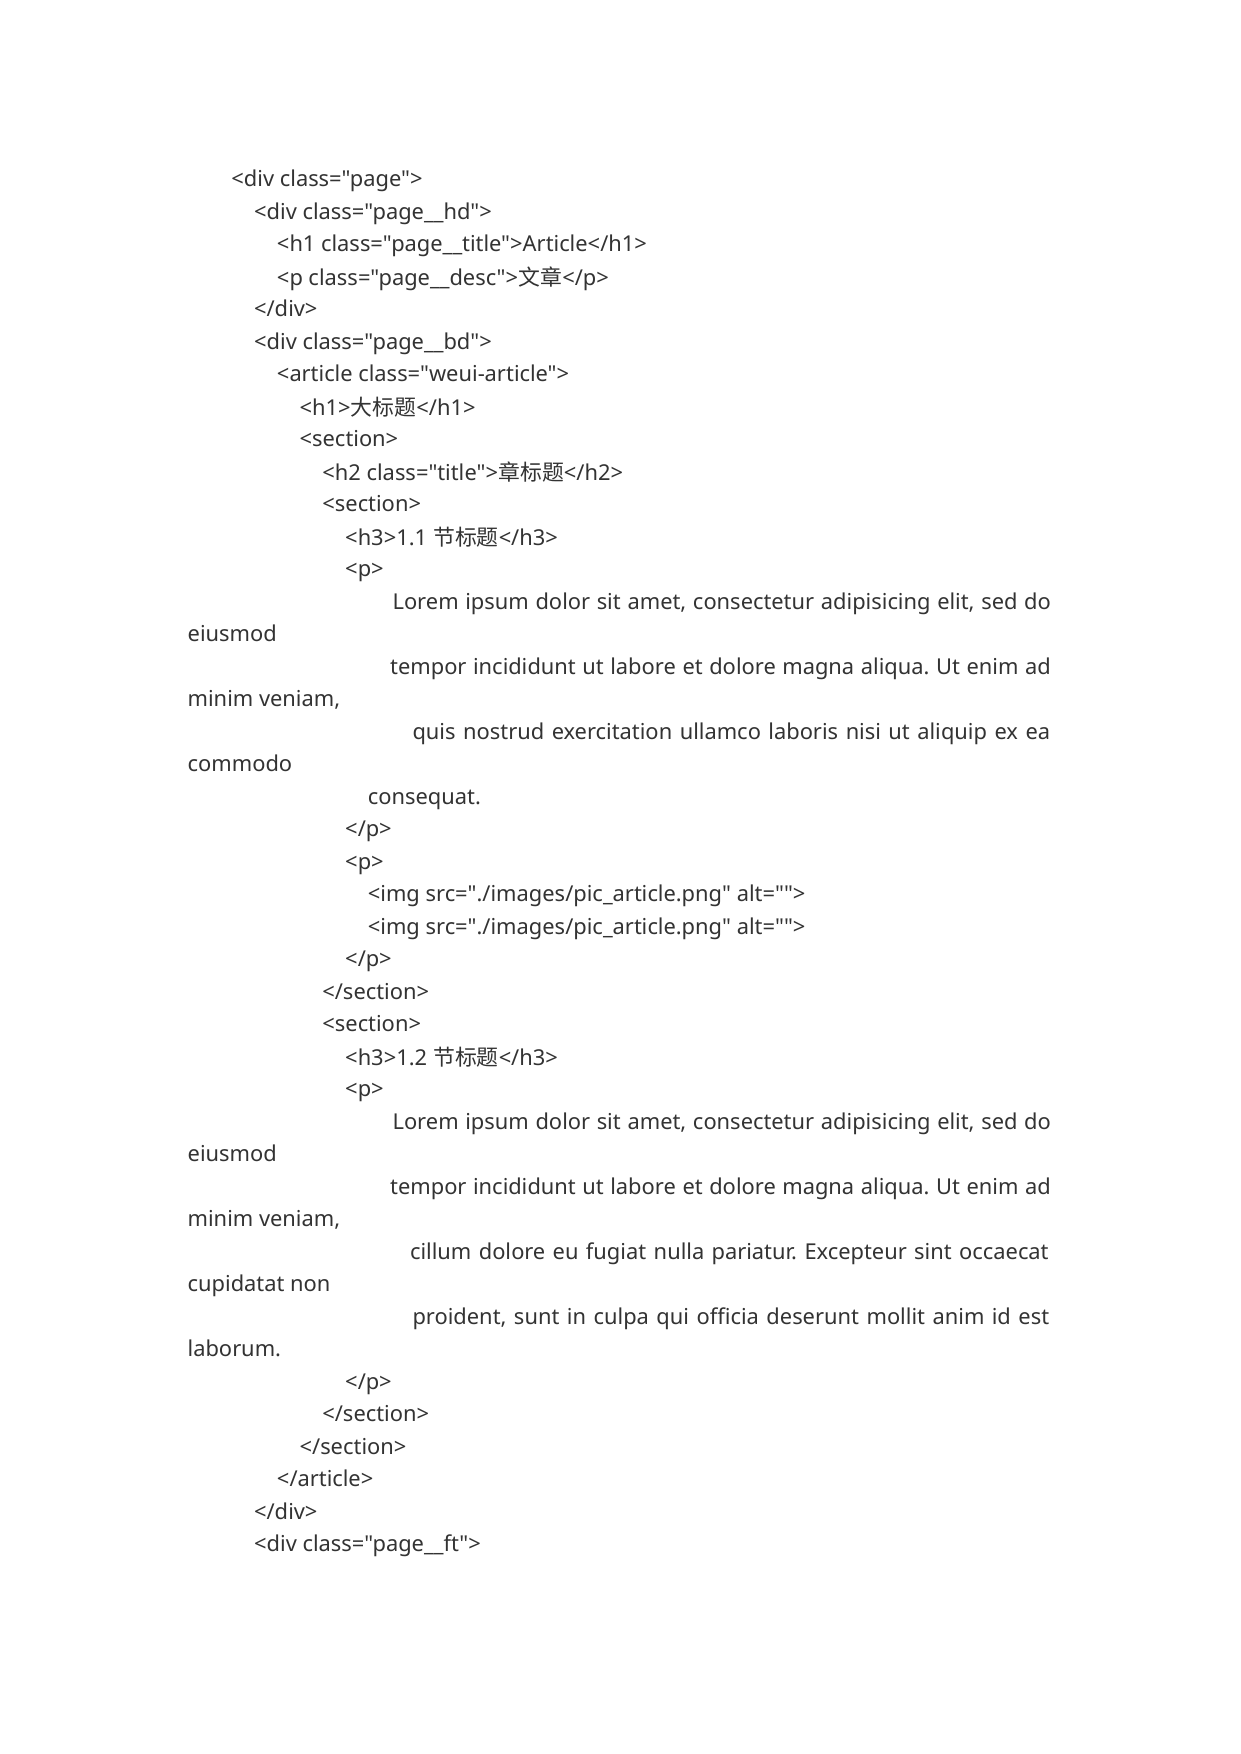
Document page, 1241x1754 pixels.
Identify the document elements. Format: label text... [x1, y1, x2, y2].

list <h1 class="page__title">Article</h1> [187, 227, 1053, 259]
list </div> [187, 1494, 1053, 1527]
list </section> [187, 1429, 1053, 1462]
list <img src="./images/pic_article.png" alt=""> [187, 877, 1053, 909]
list <h1>大标题</h1> [187, 389, 1053, 422]
list </p> [187, 1364, 1053, 1397]
list <div class="page__bd"> [187, 324, 1053, 357]
list <div class="page__ft"> [187, 1527, 1053, 1559]
list </section> [187, 974, 1053, 1007]
list tempor incididunt ut labore et dolore magna aliqua. Ut enim ad minim veniam, [187, 649, 1053, 714]
list <div class="page__hd"> [187, 194, 1053, 227]
list consequat. [187, 779, 1053, 812]
list <p> [187, 552, 1053, 584]
list tempor incididunt ut labore et dolore magna aliqua. Ut enim ad minim veniam, [187, 1169, 1053, 1234]
list </p> [187, 812, 1053, 844]
list <h3>1.2 节标题</h3> [187, 1039, 1053, 1072]
list <section> [187, 422, 1053, 454]
list </div> [187, 292, 1053, 324]
list </p> [187, 942, 1053, 974]
list <h3>1.1 节标题</h3> [187, 519, 1053, 552]
list <article class="weui-article"> [187, 357, 1053, 389]
list proident, sunt in culpa qui officia deserunt mollit anim id est laborum. [187, 1299, 1053, 1364]
list <h2 class="title">章标题</h2> [187, 454, 1053, 487]
list </article> [187, 1462, 1053, 1494]
list quis nostrud exercitation ullamco laboris nisi ut aliquip ex ea commodo [187, 714, 1053, 779]
list <img src="./images/pic_article.png" alt=""> [187, 909, 1053, 942]
list </section> [187, 1397, 1053, 1429]
list <section> [187, 487, 1053, 519]
list cillum dolore eu fugiat nulla pariatur. Excepteur sint occaecat cupidatat non [187, 1234, 1053, 1299]
list <p> [187, 844, 1053, 877]
list <div class="page"> [187, 162, 1053, 194]
list <p class="page__desc">文章</p> [187, 259, 1053, 292]
list <p> [187, 1072, 1053, 1104]
list <section> [187, 1007, 1053, 1039]
list Lorem ipsum dolor sit amet, consectetur adipisicing elit, sed do eiusmod [187, 1104, 1053, 1169]
list Lorem ipsum dolor sit amet, consectetur adipisicing elit, sed do eiusmod [187, 584, 1053, 649]
